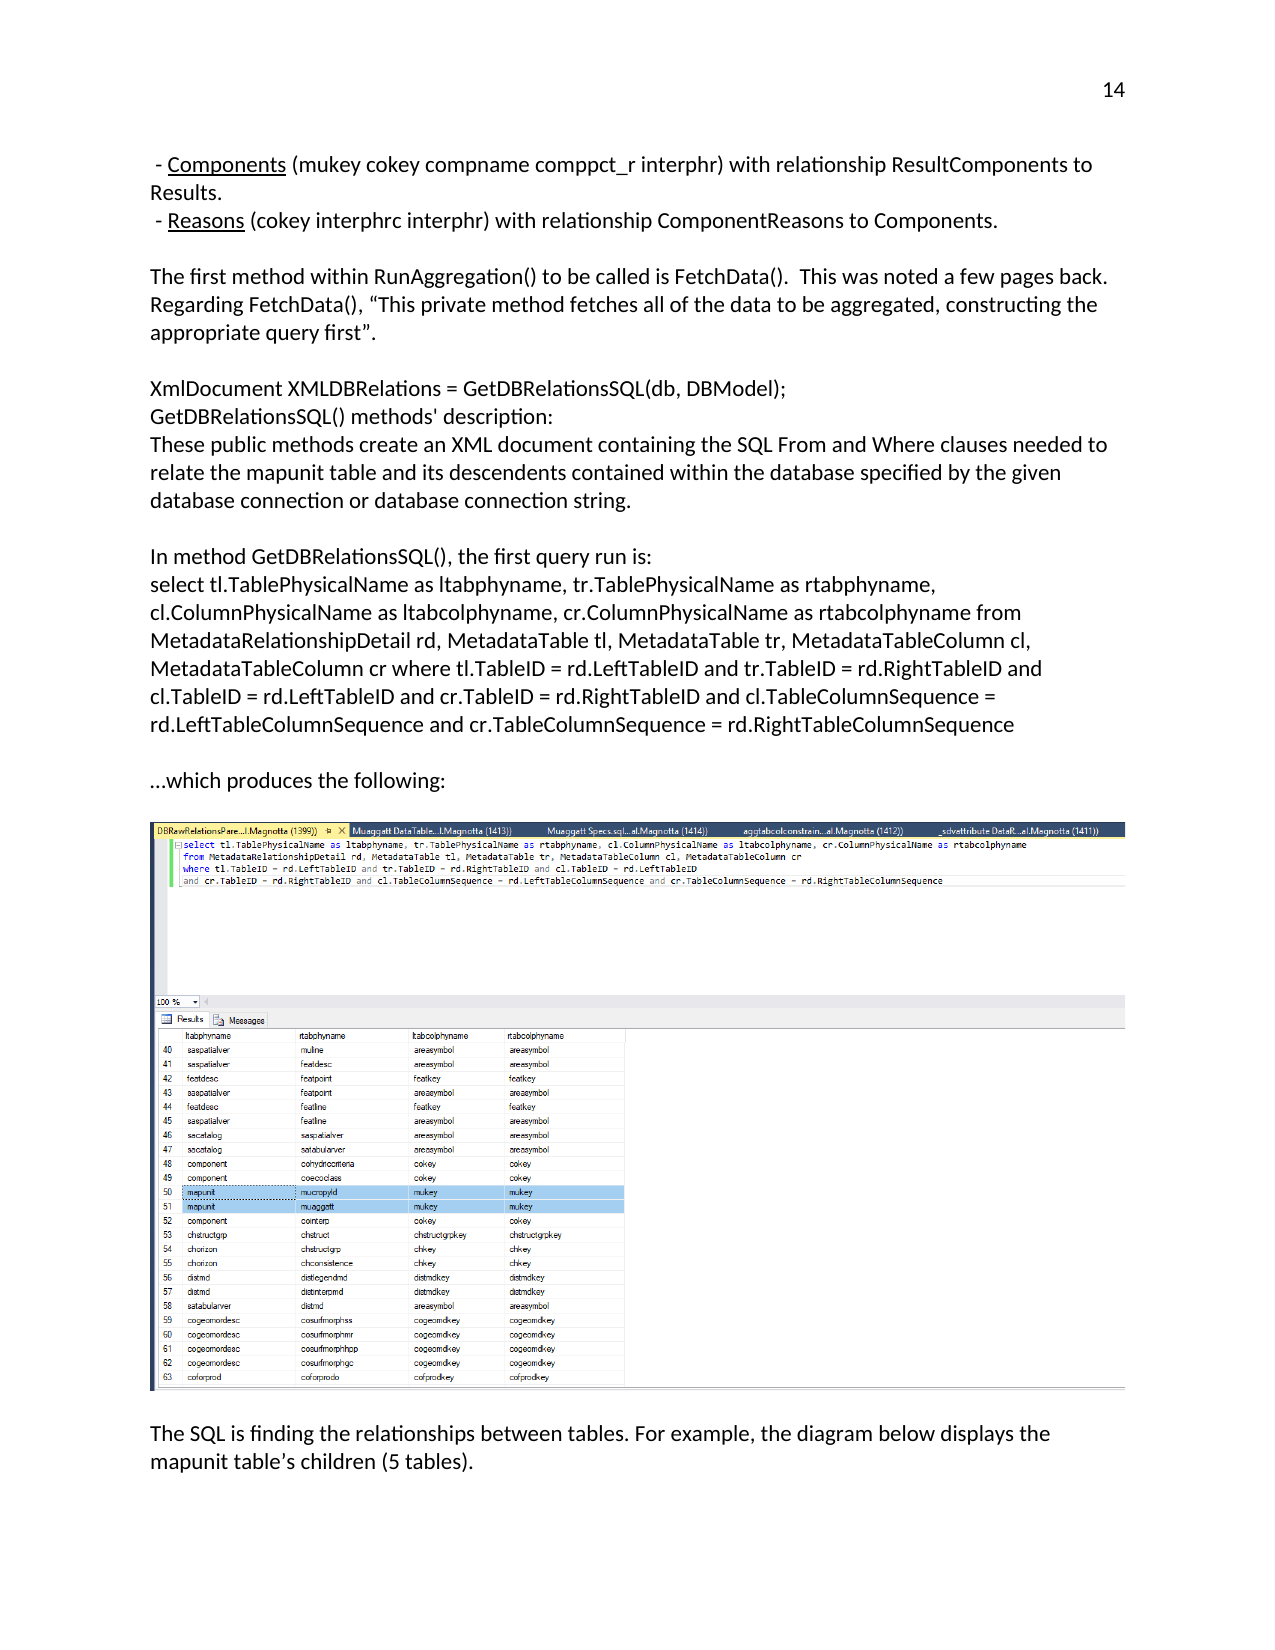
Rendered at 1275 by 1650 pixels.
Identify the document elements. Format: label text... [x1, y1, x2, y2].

text XmlDocument XMLDBRelations = GetDBRelationsSQL(db, DBModel); GetDBRelationsSQL() methods' description: [150, 374, 1125, 430]
text The SQL is finding the relationships between tables. For example, the diagram below displays the mapunit table’s children (5 tables). [150, 1419, 1125, 1475]
text - Components (mukey cokey compname comppct_r interphr) with relationship ResultComponents to Results. [150, 150, 1125, 206]
text …which produces the following: [150, 766, 1125, 794]
picture [150, 822, 1125, 1391]
text These public methods create an XML document containing the SQL From and Where clauses needed to relate the mapunit table and its descendents contained within the database specified by the given database connection or database connection string. [150, 430, 1125, 542]
text In method GetDBRelationsSQL(), the first query run is: [150, 542, 1125, 570]
text select tl.TablePhysicalName as ltabphyname, tr.TablePhysicalName as rtabphyname, cl.ColumnPhysicalName as ltabcolphyname, cr.ColumnPhysicalName as rtabcolphyname from MetadataRelationshipDetail rd, MetadataTable tl, MetadataTable tr, MetadataTableColumn cl, MetadataTableColumn cr where tl.TableID = rd.LeftTableID and tr.TableID = rd.RightTableID and cl.TableID = rd.LeftTableID and cr.TableID = rd.RightTableID and cl.TableColumnSequence = rd.LeftTableColumnSequence and cr.TableColumnSequence = rd.RightTableColumnSequence [150, 570, 1125, 738]
text - Reasons (cokey interphrc interphr) with relationship ComponentReasons to Components. [150, 206, 1125, 234]
text The first method within RunAggregation() to be called is FetchData(). This was noted a few pages back. Regarding FetchData(), “This private method fetches all of the data to be aggregated, constructing the appropriate query first”. [150, 262, 1125, 346]
